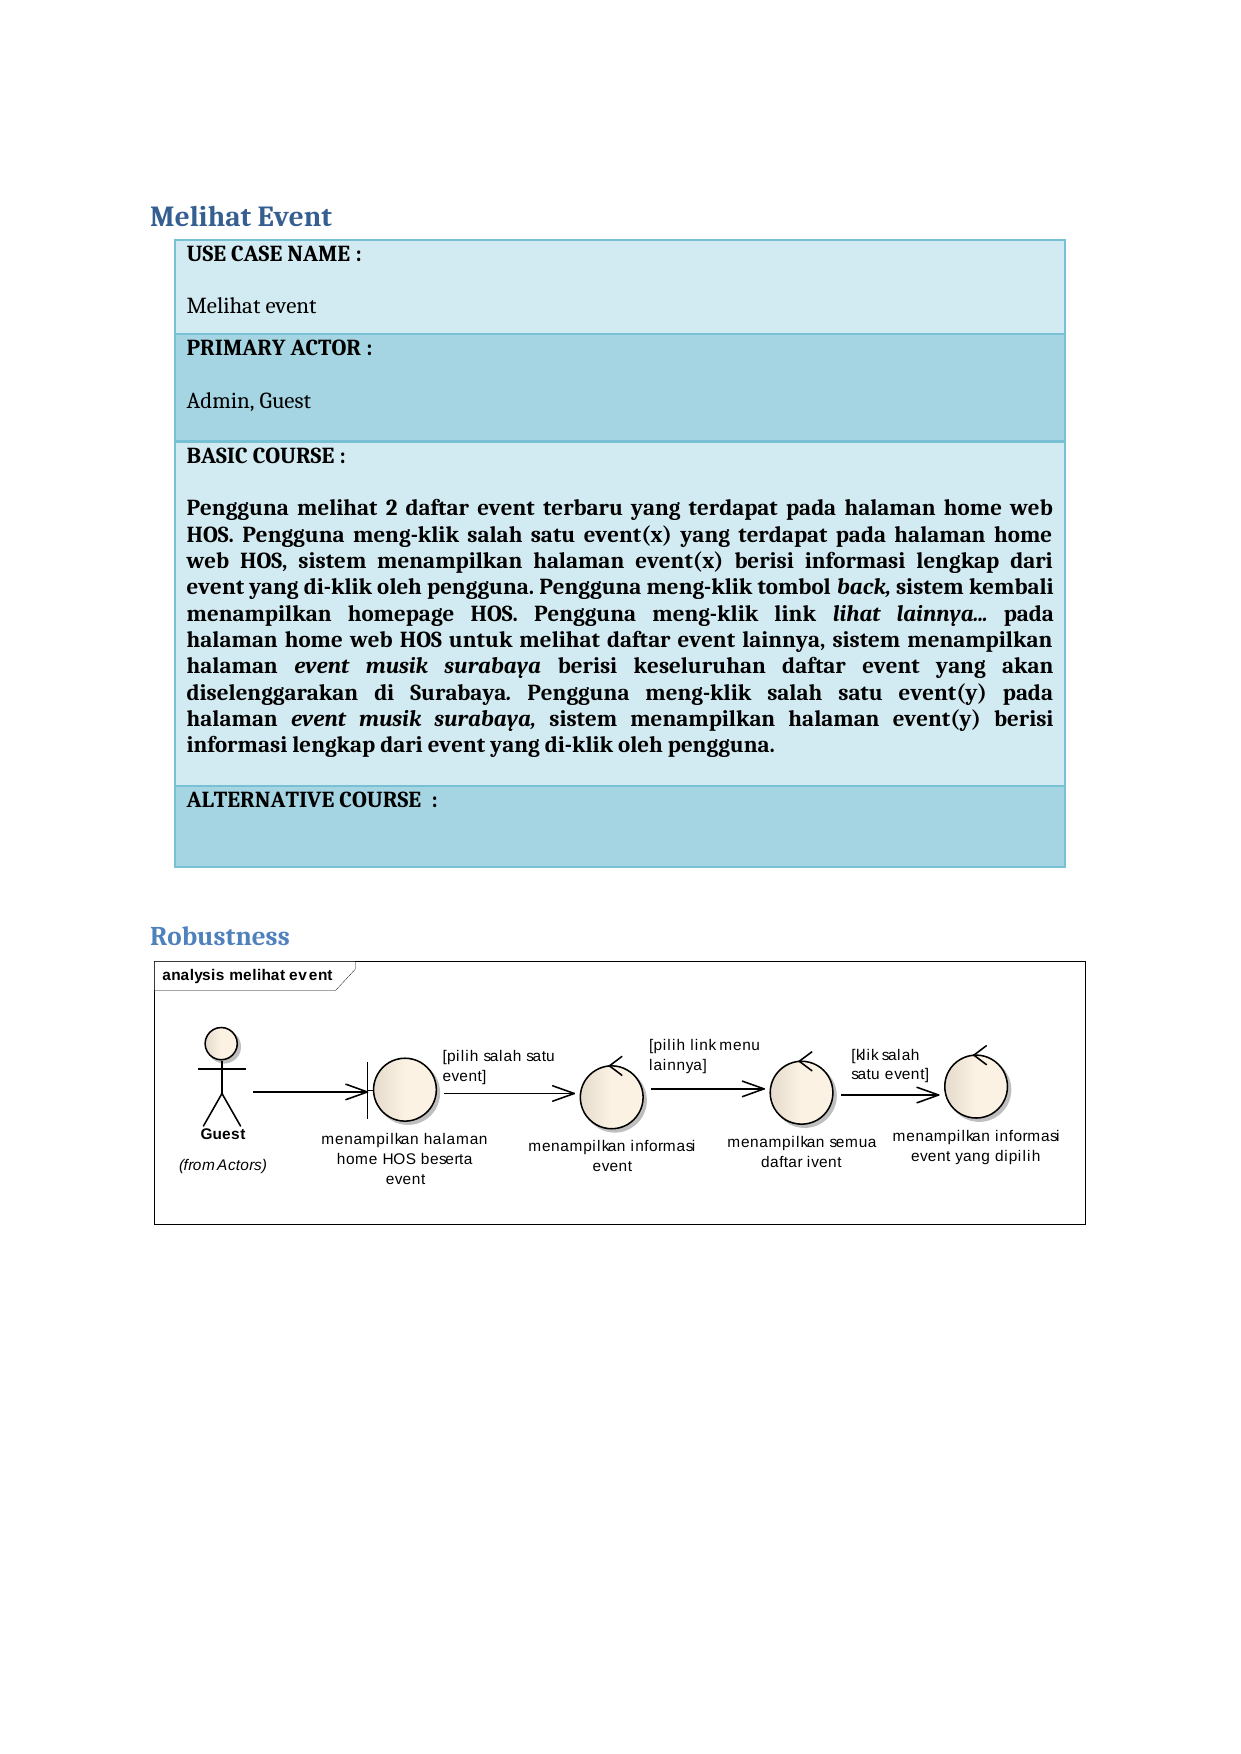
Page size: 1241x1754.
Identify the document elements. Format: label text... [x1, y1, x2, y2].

table_cell BASIC COURSE : Pengguna melihat 2 daftar event terbaru yang terdapat pada halaman home web HOS. Pengguna meng-klik salah satu event(x) yang terdapat pada halaman home web HOS, sistem menampilkan halaman event(x) berisi informasi lengkap dari event yang di-klik oleh pengguna. Pengguna meng-klik tombol back, sistem kembali menampilkan homepage HOS. Pengguna meng-klik link lihat lainnya... pada halaman home web HOS untuk melihat daftar event lainnya, sistem menampilkan halaman event musik surabaya berisi keseluruhan daftar event yang akan diselenggarakan di Surabaya. Pengguna meng-klik salah satu event(y) pada halaman event musik surabaya, sistem menampilkan halaman event(y) berisi informasi lengkap dari event yang di-klik oleh pengguna. [176, 443, 1064, 785]
subtitle Melihat Event [150, 200, 1090, 233]
table_cell PRIMARY ACTOR : Admin, Guest [176, 335, 1064, 440]
subtitle Robustness [150, 921, 1090, 952]
table_header USE CASE NAME : Melihat event [176, 241, 1064, 333]
table_cell ALTERNATIVE COURSE : [176, 787, 1064, 866]
